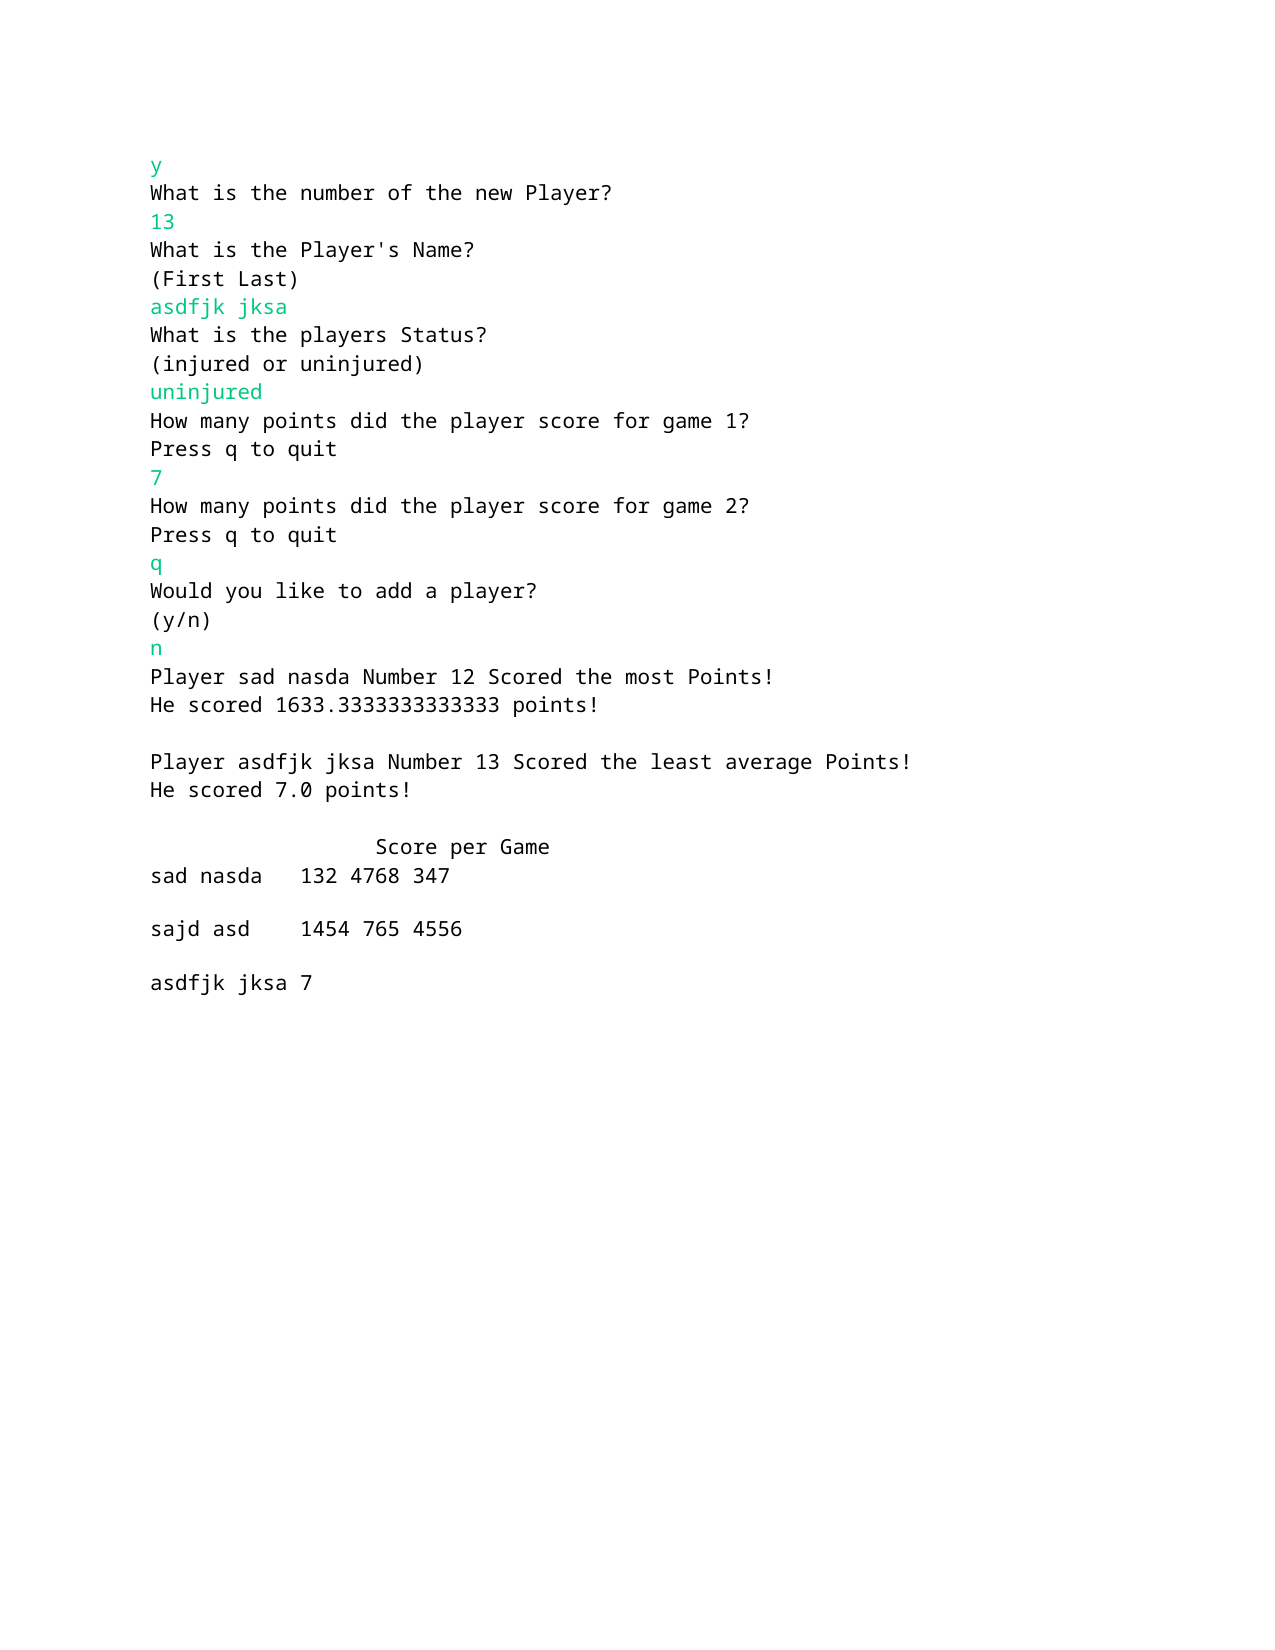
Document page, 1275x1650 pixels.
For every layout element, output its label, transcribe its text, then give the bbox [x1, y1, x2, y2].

text asdfjk jksa [150, 292, 1125, 321]
text Would you like to add a player? [150, 577, 1125, 605]
text Score per Game [150, 832, 1125, 861]
text What is the number of the new Player? [150, 178, 1125, 207]
text (y/n) [150, 605, 1125, 633]
text sad nasda 132 4768 347 [150, 861, 1125, 889]
text How many points did the player score for game 1? [150, 406, 1125, 434]
text asdfjk jksa 7 [150, 968, 1125, 996]
text 13 [150, 207, 1125, 235]
text He scored 7.0 points! [150, 776, 1125, 804]
text 7 [150, 463, 1125, 491]
text He scored 1633.3333333333333 points! [150, 690, 1125, 719]
text Player sad nasda Number 12 Scored the most Points! [150, 662, 1125, 690]
text y [150, 150, 1125, 178]
text What is the players Status? [150, 321, 1125, 349]
text sajd asd 1454 765 4556 [150, 914, 1125, 943]
text uninjured [150, 377, 1125, 406]
text What is the Player's Name? [150, 235, 1125, 264]
text Press q to quit [150, 434, 1125, 463]
text Player asdfjk jksa Number 13 Scored the least average Points! [150, 747, 1125, 776]
text (injured or uninjured) [150, 349, 1125, 377]
text Press q to quit [150, 520, 1125, 548]
text How many points did the player score for game 2? [150, 491, 1125, 520]
text q [150, 548, 1125, 577]
text n [150, 633, 1125, 662]
text (First Last) [150, 264, 1125, 292]
